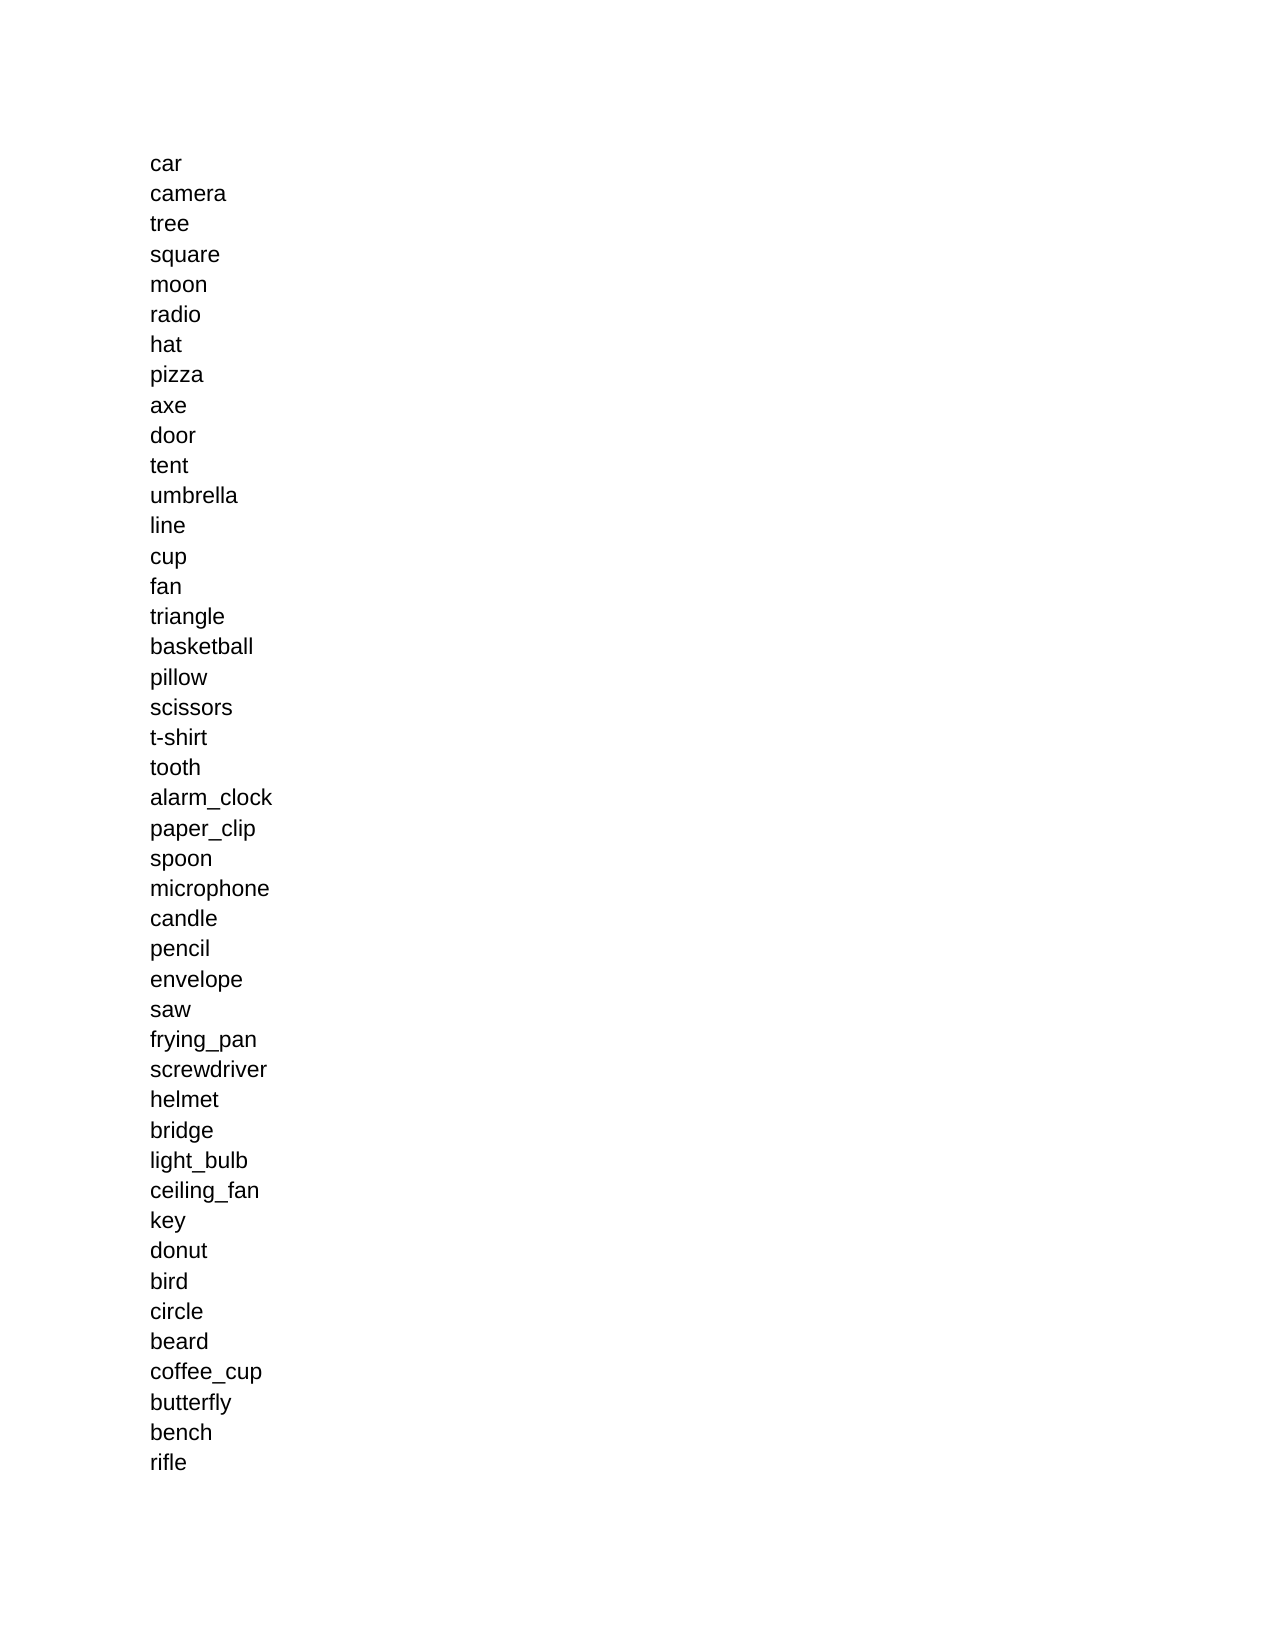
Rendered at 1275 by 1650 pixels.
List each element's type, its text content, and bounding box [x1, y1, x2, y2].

text light_bulb [150, 1147, 1125, 1173]
text bird [150, 1268, 1125, 1294]
text spoon [150, 845, 1125, 871]
text square [150, 241, 1125, 267]
text camera [150, 180, 1125, 207]
text tent [150, 452, 1125, 478]
text coffee_cup [150, 1358, 1125, 1385]
text moon [150, 271, 1125, 297]
text hat [150, 331, 1125, 358]
text tooth [150, 754, 1125, 781]
text saw [150, 996, 1125, 1022]
text fan [150, 573, 1125, 599]
text butterfly [150, 1388, 1125, 1415]
text ceiling_fan [150, 1177, 1125, 1203]
text tree [150, 210, 1125, 237]
text line [150, 512, 1125, 539]
text beard [150, 1328, 1125, 1354]
text candle [150, 905, 1125, 932]
text axe [150, 392, 1125, 418]
text cup [150, 543, 1125, 569]
text screwdriver [150, 1056, 1125, 1083]
text car [150, 150, 1125, 176]
text donut [150, 1237, 1125, 1264]
text pencil [150, 935, 1125, 962]
text envelope [150, 966, 1125, 992]
text helmet [150, 1086, 1125, 1113]
text alarm_clock [150, 784, 1125, 811]
text rifle [150, 1449, 1125, 1475]
text door [150, 422, 1125, 448]
text frying_pan [150, 1026, 1125, 1052]
text pizza [150, 361, 1125, 388]
text microphone [150, 875, 1125, 901]
text triangle [150, 603, 1125, 629]
text circle [150, 1298, 1125, 1324]
text radio [150, 301, 1125, 327]
text key [150, 1207, 1125, 1234]
text basketball [150, 633, 1125, 660]
text umbrella [150, 482, 1125, 509]
text paper_clip [150, 814, 1125, 841]
text pillow [150, 663, 1125, 690]
text bridge [150, 1117, 1125, 1143]
text t-shirt [150, 724, 1125, 750]
text scissors [150, 694, 1125, 720]
text bench [150, 1419, 1125, 1445]
